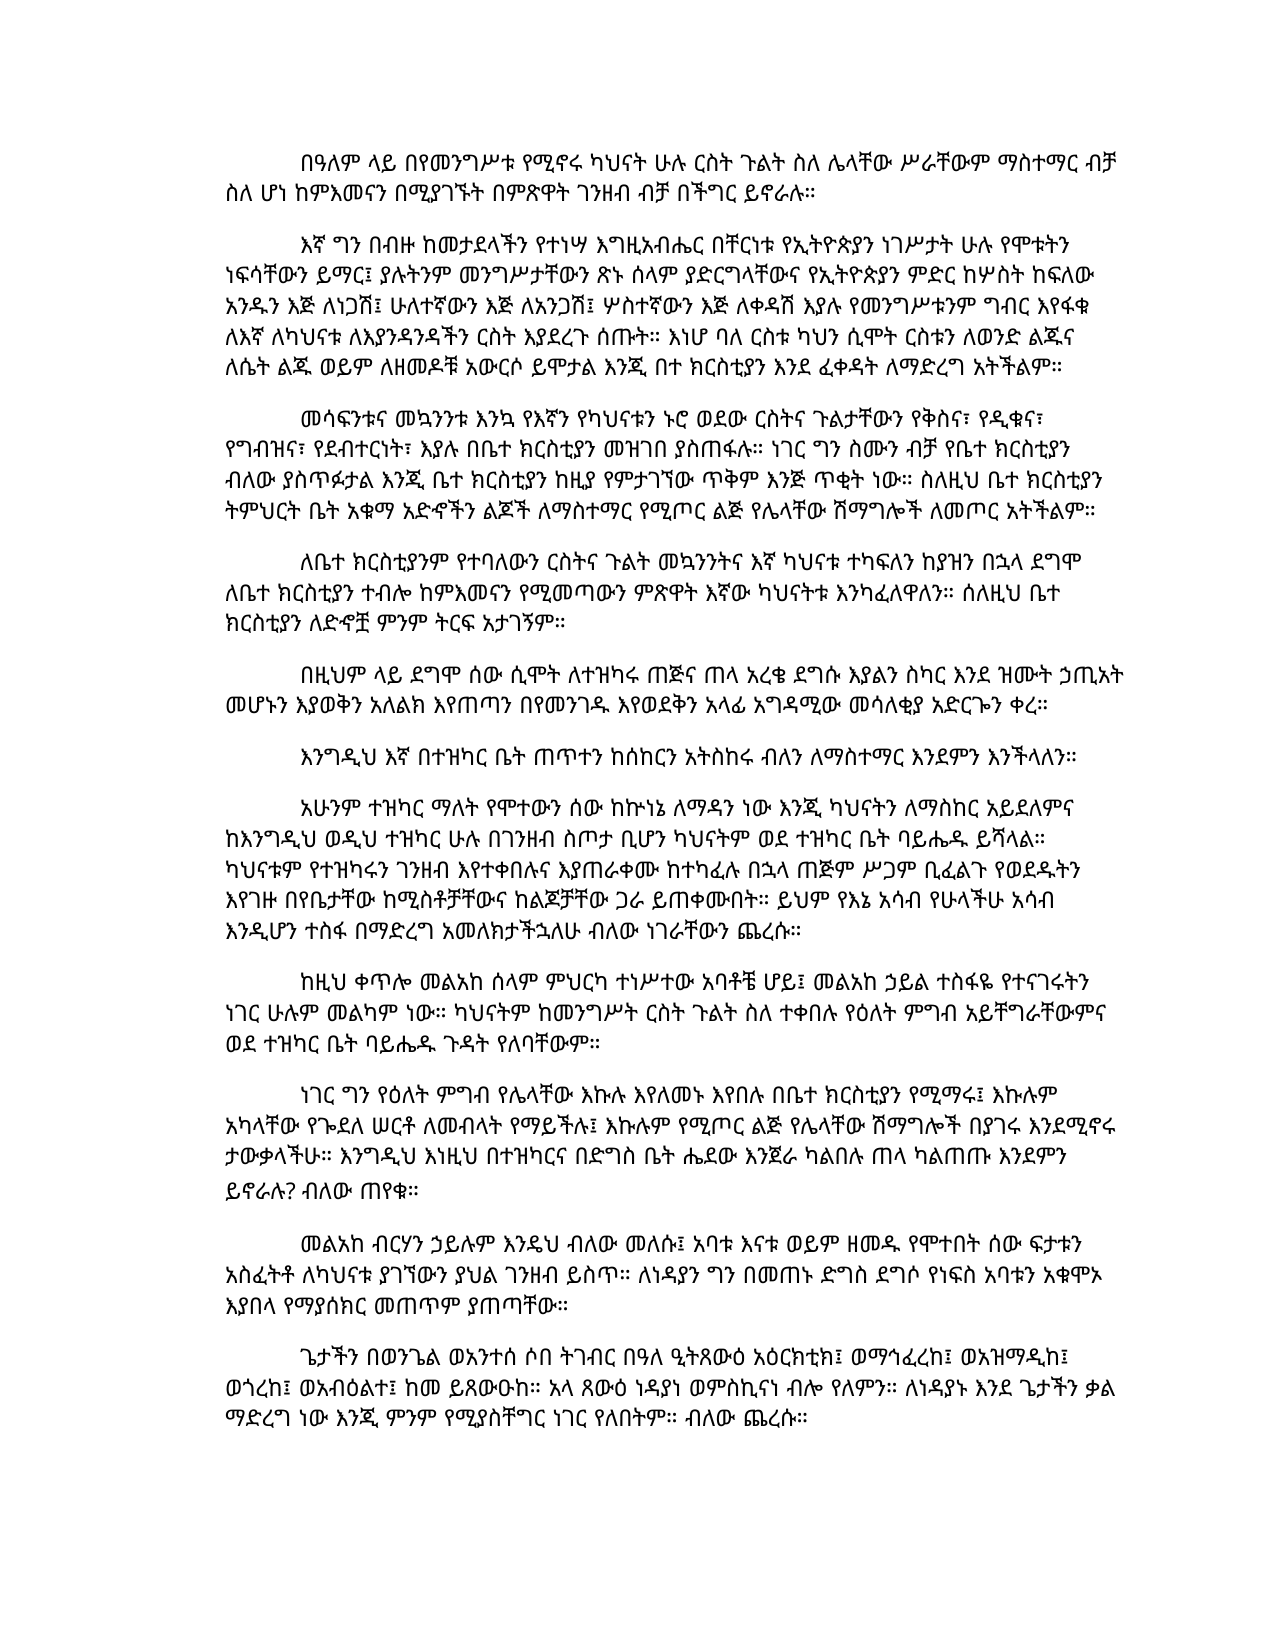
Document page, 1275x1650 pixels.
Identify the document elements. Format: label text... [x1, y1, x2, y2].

text እኛ ግን በብዙ ከመታደላችን የተነሣ እግዚአብሔር በቸርነቱ የኢትዮጵያን ነገሥታት ሁሉ የሞቱትን ነፍሳቸውን ይማር፤ ያሉትንም መንግሥታቸውን ጽኑ ሰላም ያድርግላቸውና የኢትዮጵያን ምድር ከሦስት ከፍለው አንዱን እጅ ለነጋሽ፤ ሁለተኛውን እጅ ለአንጋሽ፤ ሦስተኛውን እጅ ለቀዳሽ እያሉ የመንግሥቱንም ግብር እየፋቁ ለእኛ ለካህናቱ ለእያንዳንዳችን ርስት እያደረጉ ሰጡት። እነሆ ባለ ርስቱ ካህን ሲሞት ርስቱን ለወንድ ልጁና ለሴት ልጁ ወይም ለዘመዶቹ አውርሶ ይሞታል እንጂ በተ ክርስቲያን እንደ ፈቀዳት ለማድረግ አትችልም። [225, 232, 1125, 381]
text እንግዲህ እኛ በተዝካር ቤት ጠጥተን ከሰከርን አትስከሩ ብለን ለማስተማር እንደምን እንችላለን። [225, 744, 1125, 771]
text በዚህም ላይ ደግሞ ሰው ሲሞት ለተዝካሩ ጠጅና ጠላ አረቄ ደግሱ እያልን ስካር እንደ ዝሙት ኃጢአት መሆኑን እያወቅን አለልክ እየጠጣን በየመንገዱ እየወደቅን አላፊ አግዳሚው መሳለቂያ አድርጐን ቀረ። [225, 662, 1125, 719]
text አሁንም ተዝካር ማለት የሞተውን ሰው ከኵነኔ ለማዳን ነው እንጂ ካህናትን ለማስከር አይደለምና ከእንግዲህ ወዲህ ተዝካር ሁሉ በገንዘብ ስጦታ ቢሆን ካህናትም ወደ ተዝካር ቤት ባይሔዱ ይሻላል። ካህናቱም የተዝካሩን ገንዘብ እየተቀበሉና እያጠራቀሙ ከተካፈሉ በኋላ ጠጅም ሥጋም ቢፈልጉ የወደዱትን እየገዙ በየቤታቸው ከሚስቶቻቸውና ከልጆቻቸው ጋራ ይጠቀሙበት። ይህም የእኔ አሳብ የሁላችሁ አሳብ እንዲሆን ተስፋ በማድረግ አመለክታችኋለሁ ብለው ነገራቸውን ጨረሱ። [225, 796, 1125, 945]
text ጌታችን በወንጌል ወአንተሰ ሶበ ትገብር በዓለ ዒትጸውዕ አዕርክቲክ፤ ወማኅፈረከ፤ ወአዝማዲከ፤ ወጎረከ፤ ወአብዕልተ፤ ከመ ይጸውዑከ። አላ ጸውዕ ነዳያነ ወምስኪናነ ብሎ የለምን። ለነዳያኑ እንደ ጌታችን ቃል ማድረግ ነው እንጂ ምንም የሚያስቸግር ነገር የለበትም። ብለው ጨረሱ። [225, 1344, 1125, 1432]
text በዓለም ላይ በየመንግሥቱ የሚኖሩ ካህናት ሁሉ ርስት ጉልት ስለ ሌላቸው ሥራቸውም ማስተማር ብቻ ስለ ሆነ ከምእመናን በሚያገኙት በምጽዋት ገንዘብ ብቻ በችግር ይኖራሉ። [225, 150, 1125, 207]
text ከዚህ ቀጥሎ መልአከ ሰላም ምህርካ ተነሥተው አባቶቼ ሆይ፤ መልአከ ኃይል ተስፋዬ የተናገሩትን ነገር ሁሉም መልካም ነው። ካህናትም ከመንግሥት ርስት ጉልት ስለ ተቀበሉ የዕለት ምግብ አይቸግራቸውምና ወደ ተዝካር ቤት ባይሔዱ ጉዳት የለባቸውም። [225, 969, 1125, 1057]
text ለቤተ ክርስቲያንም የተባለውን ርስትና ጉልት መኳንንትና እኛ ካህናቱ ተካፍለን ከያዝን በኋላ ደግሞ ለቤተ ክርስቲያን ተብሎ ከምእመናን የሚመጣውን ምጽዋት እኛው ካህናትቱ እንካፈለዋለን። ሰለዚህ ቤተ ክርስቲያን ለድኆቿ ምንም ትርፍ አታገኝም። [225, 549, 1125, 637]
text መልአከ ብርሃን ኃይሉም እንዴህ ብለው መለሱ፤ አባቱ እናቱ ወይም ዘመዱ የሞተበት ሰው ፍታቱን አስፈትቶ ለካህናቱ ያገኘውን ያህል ገንዘብ ይስጥ። ለነዳያን ግን በመጠኑ ድግስ ደግሶ የነፍስ አባቱን አቁሞኦ እያበላ የማያሰክር መጠጥም ያጠጣቸው። [225, 1232, 1125, 1319]
text መሳፍንቱና መኳንንቱ እንኳ የእኛን የካህናቱን ኑሮ ወደው ርስትና ጉልታቸውን የቅስና፣ የዲቁና፣ የግብዝና፣ የደብተርነት፣ እያሉ በቤተ ክርስቲያን መዝገበ ያስጠፋሉ። ነገር ግን ስሙን ብቻ የቤተ ክርስቲያን ብለው ያስጥፉታል እንጂ ቤተ ክርስቲያን ከዚያ የምታገኘው ጥቅም እንጅ ጥቂት ነው። ስለዚህ ቤተ ክርስቲያን ትምህርት ቤት አቁማ አድኆችን ልጆች ለማስተማር የሚጦር ልጅ የሌላቸው ሽማግሎች ለመጦር አትችልም። [225, 406, 1125, 524]
text ነገር ግን የዕለት ምግብ የሌላቸው እኩሉ እየለመኑ እየበሉ በቤተ ክርስቲያን የሚማሩ፤ እኩሉም አካላቸው የጐደለ ሠርቶ ለመብላት የማይችሉ፤ እኩሉም የሚጦር ልጅ የሌላቸው ሽማግሎች በያገሩ እንደሚኖሩ ታውቃላችሁ። እንግዲህ እነዚህ በተዝካርና በድግስ ቤት ሔደው እንጀራ ካልበሉ ጠላ ካልጠጡ እንደምን ይኖራሉ? ብለው ጠየቁ። [225, 1082, 1125, 1206]
